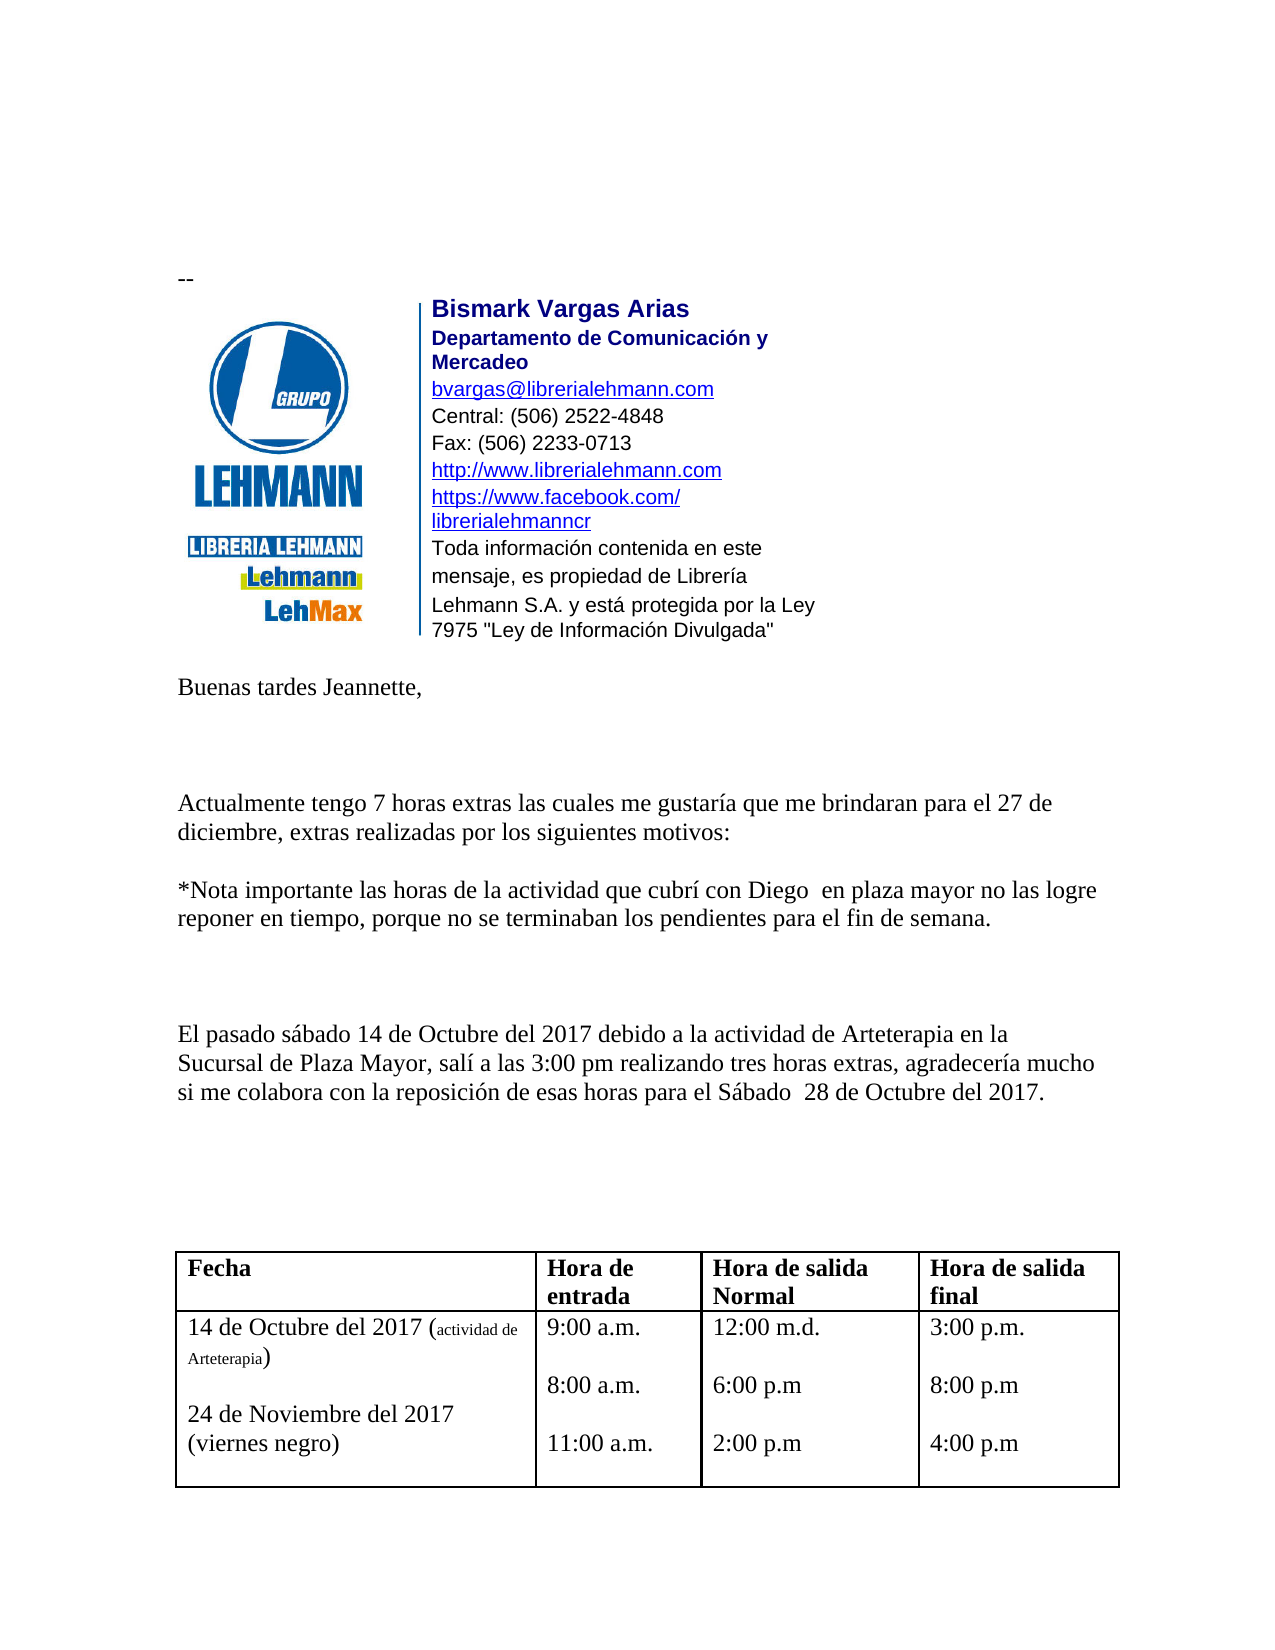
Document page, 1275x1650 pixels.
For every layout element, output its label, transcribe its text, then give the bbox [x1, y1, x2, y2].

table_cell bvargas@librerialehmann.com [430, 375, 840, 402]
text Buenas tardes Jeannette, [177, 672, 1098, 701]
table_header Bismark Vargas Arias [430, 292, 840, 324]
table_header [177, 292, 430, 643]
text -- [177, 263, 1098, 292]
text El pasado sábado 14 de Octubre del 2017 debido a la actividad de Arteterapia en la Sucursal de Plaza Mayor, salí a las 3:00 pm realizando tres horas extras, agradecería mucho si me colabora con la reposición de esas horas para el Sábado 28 de Octubre del 2017. [177, 1019, 1098, 1106]
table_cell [537, 1312, 700, 1486]
table_cell Departamento de Comunicación y Mercadeo [430, 324, 840, 375]
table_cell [703, 1312, 918, 1486]
table_header Hora de salida Normal [703, 1253, 918, 1310]
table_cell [920, 1312, 1118, 1486]
table_header Fecha [177, 1253, 535, 1310]
table_header Hora de entrada [537, 1253, 700, 1310]
table_header Hora de salida final [920, 1253, 1118, 1310]
text Actualmente tengo 7 horas extras las cuales me gustaría que me brindaran para el 27 de diciembre, extras realizadas por los siguientes motivos: [177, 788, 1098, 846]
table_cell Fax: (506) 2233-0713 [430, 429, 840, 456]
picture [178, 295, 429, 640]
table_cell Toda información contenida en este mensaje, es propiedad de Librería Lehmann S.A. y está protegida por la Ley 7975 "Ley de Información Divulgada" [430, 535, 840, 643]
table_cell https://www.facebook.com/librerialehmanncr [430, 484, 840, 534]
table_cell Central: (506) 2522-4848 [430, 402, 840, 429]
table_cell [177, 1312, 535, 1486]
text *Nota importante las horas de la actividad que cubrí con Diego en plaza mayor no las logre reponer en tiempo, porque no se terminaban los pendientes para el fin de semana. [177, 875, 1098, 932]
table_cell http://www.librerialehmann.com [430, 456, 840, 483]
